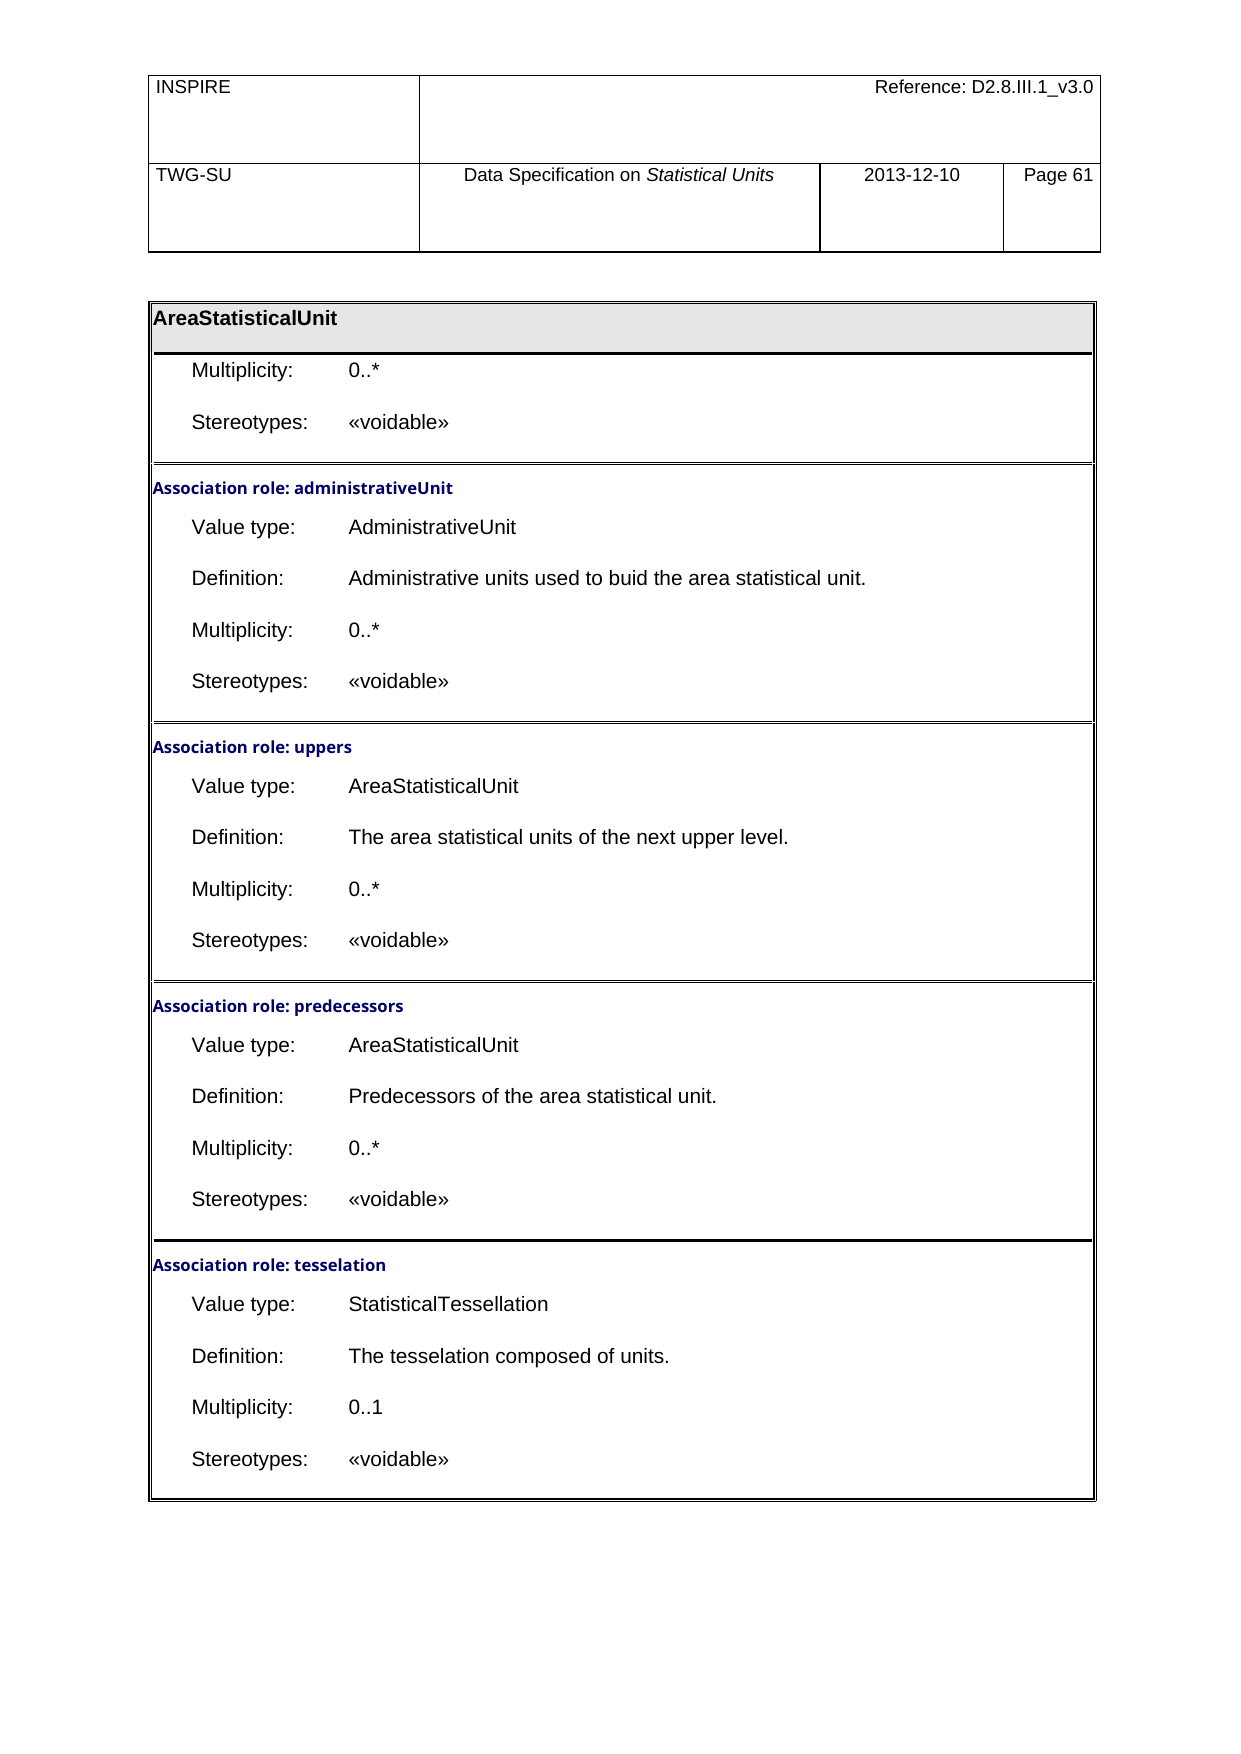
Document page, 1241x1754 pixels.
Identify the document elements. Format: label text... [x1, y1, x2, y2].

table_cell Association role: predecessors [150, 980, 1095, 1239]
table_cell Association role: tesselation [152, 1239, 1093, 1498]
table_cell Association role: successors [152, 352, 1093, 461]
table_header AreaStatisticalUnit [152, 304, 1093, 352]
table_cell Association role: administrativeUnit [152, 461, 1094, 721]
table_cell Association role: uppers [150, 721, 1095, 980]
